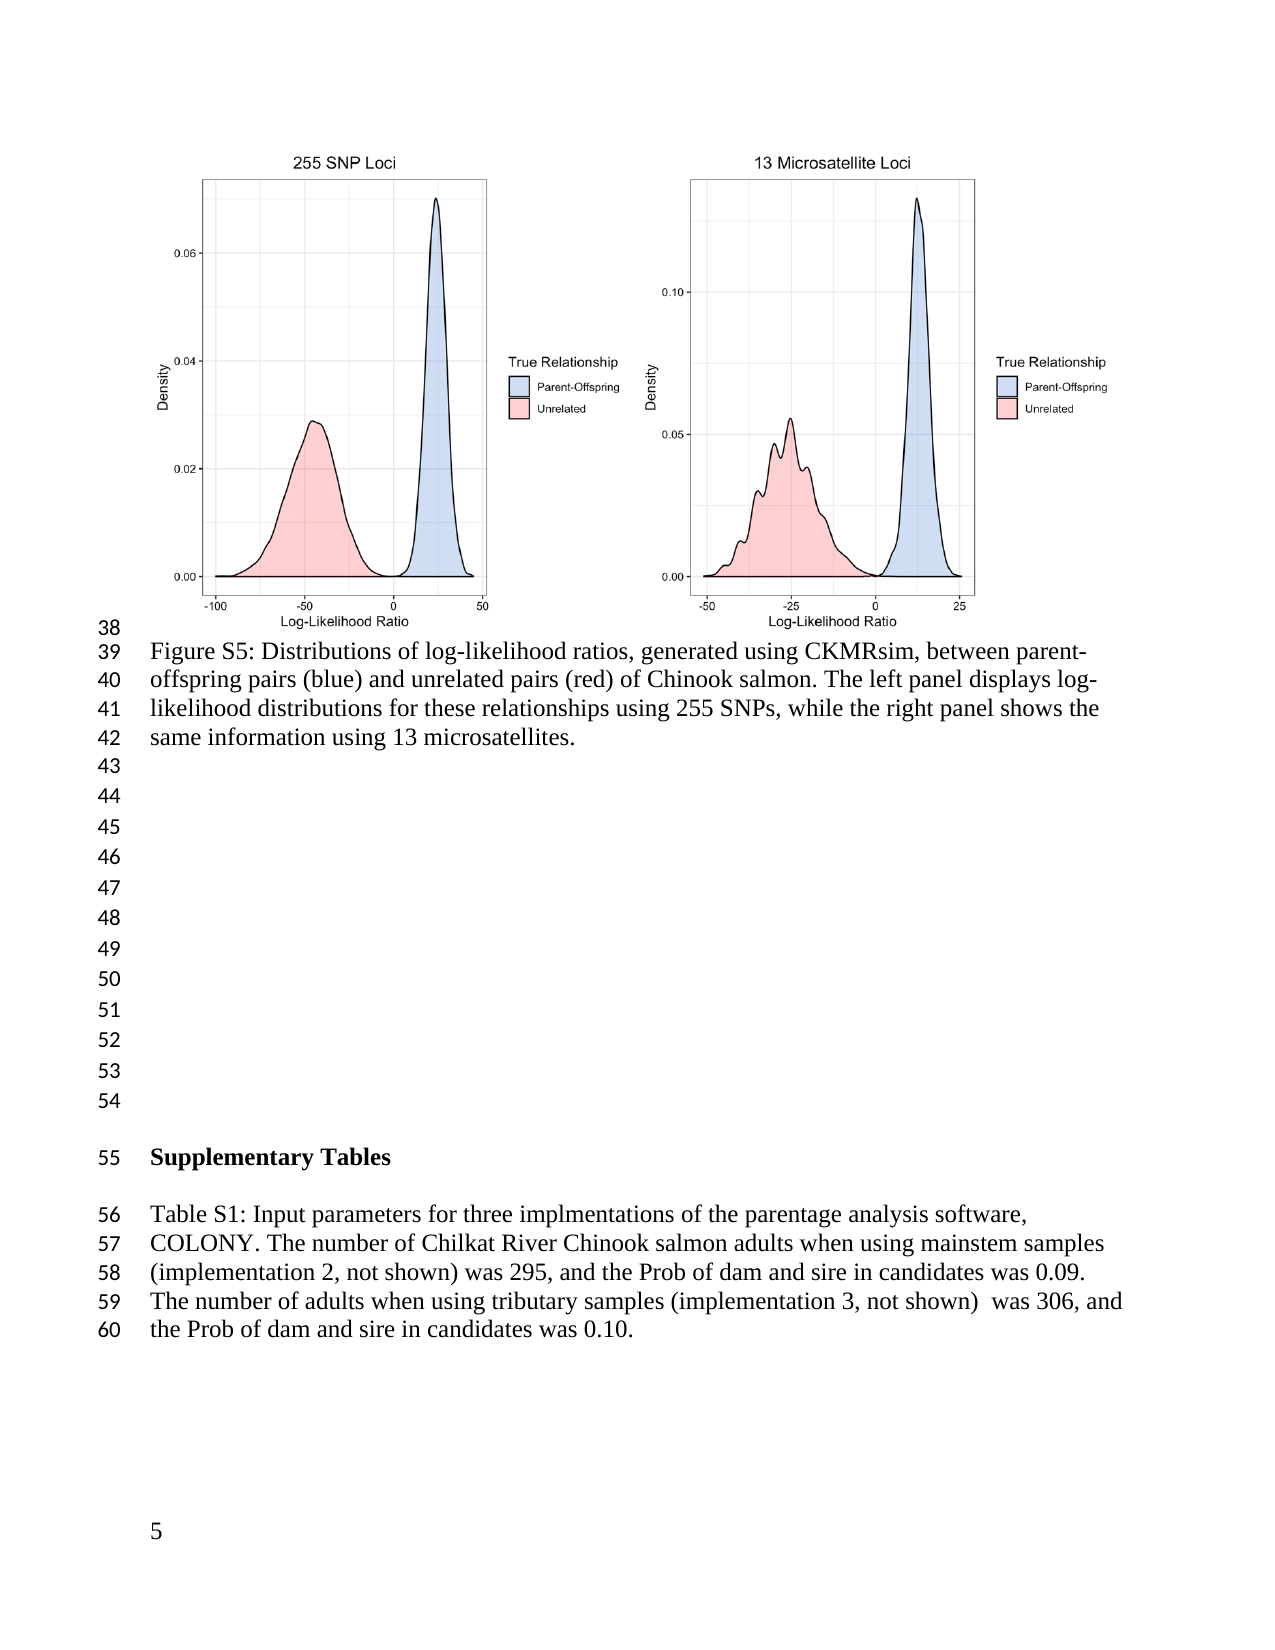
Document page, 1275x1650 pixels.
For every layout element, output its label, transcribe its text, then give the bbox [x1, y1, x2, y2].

subtitle Supplementary Tables [150, 1142, 1125, 1171]
picture [150, 150, 1125, 636]
text Table S1: Input parameters for three implmentations of the parentage analysis software, COLONY. The number of Chilkat River Chinook salmon adults when using mainstem samples (implementation 2, not shown) was 295, and the Prob of dam and sire in candidates was 0.09. The number of adults when using tributary samples (implementation 3, not shown) was 306, and the Prob of dam and sire in candidates was 0.10. [150, 1199, 1125, 1343]
text Figure S5: Distributions of log-likelihood ratios, generated using CKMRsim, between parent-offspring pairs (blue) and unrelated pairs (red) of Chinook salmon. The left panel displays log-likelihood distributions for these relationships using 255 SNPs, while the right panel shows the same information using 13 microsatellites. [150, 636, 1125, 751]
